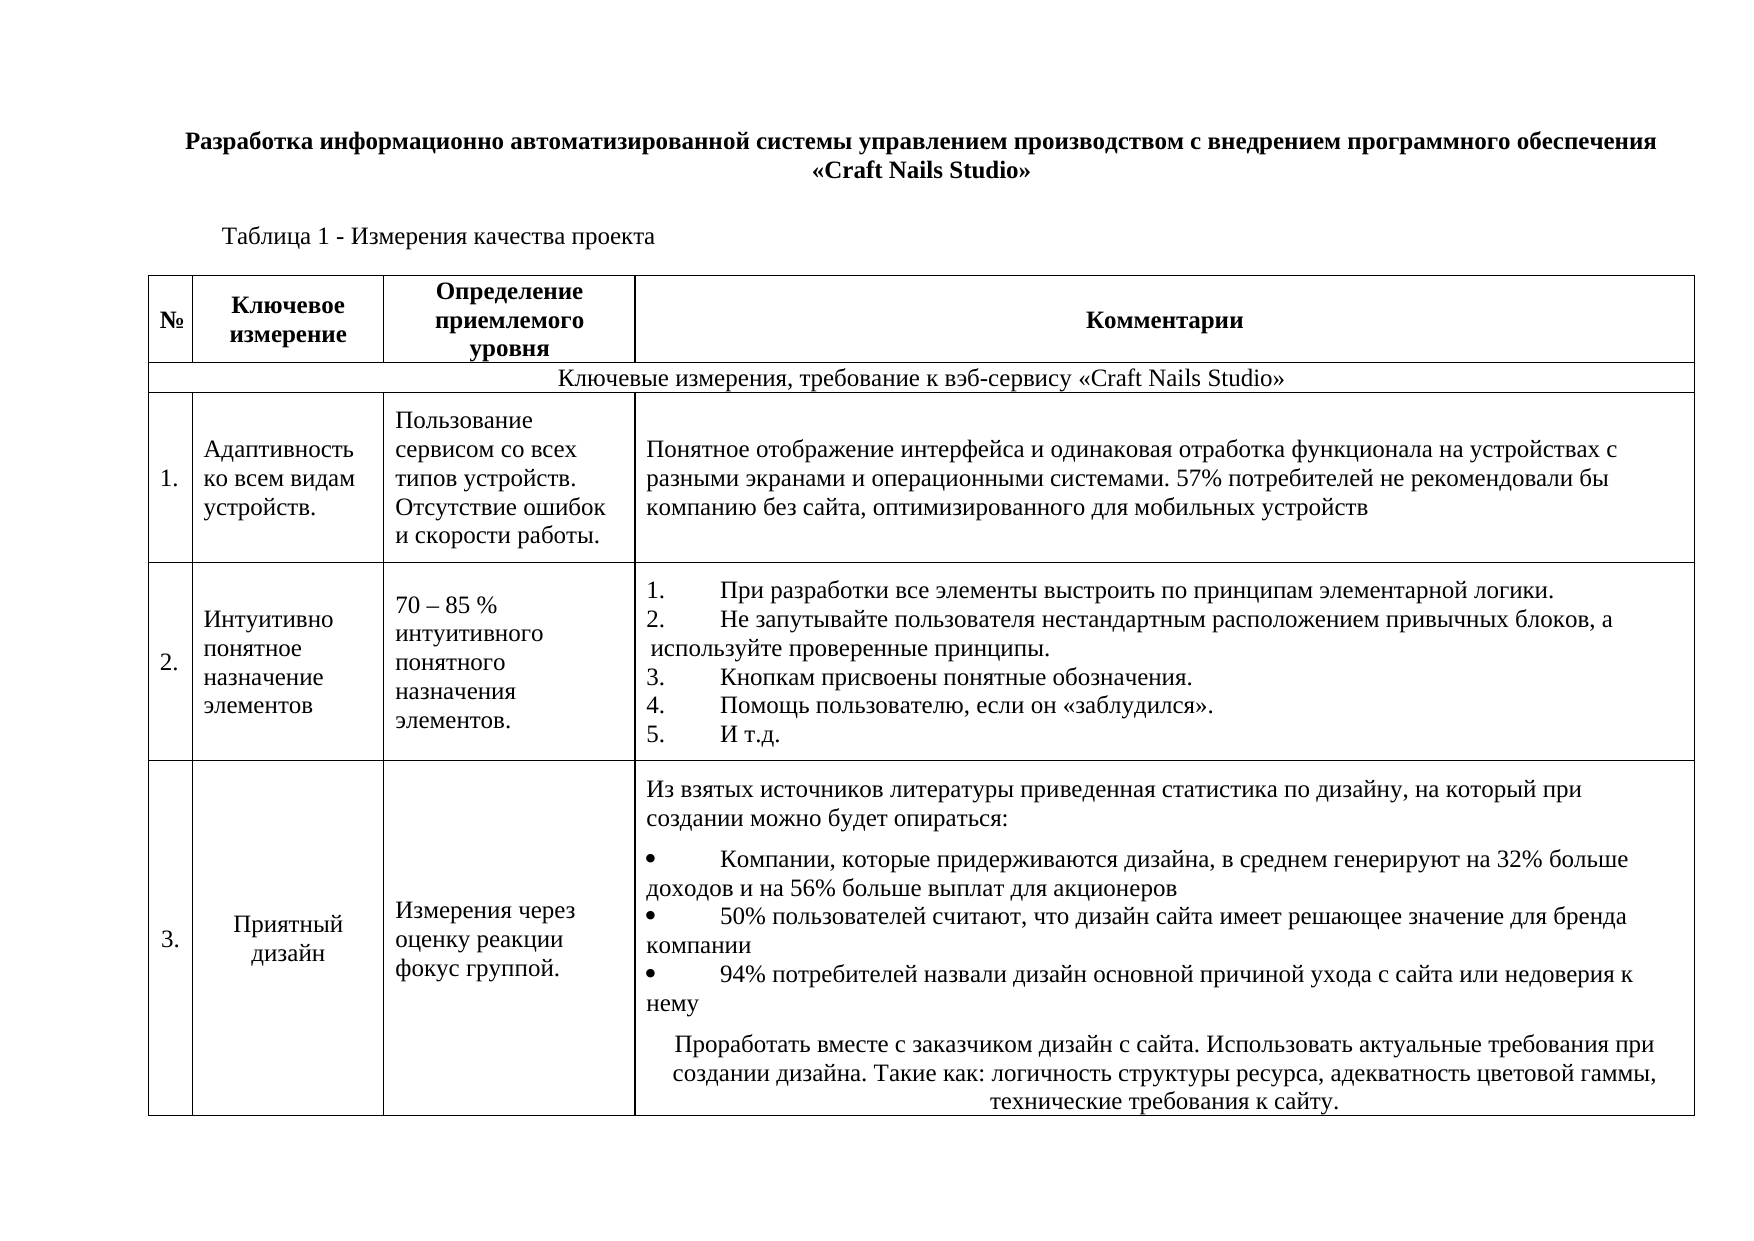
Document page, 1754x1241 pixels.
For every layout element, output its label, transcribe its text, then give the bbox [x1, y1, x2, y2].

table_header Ключевое измерение [193, 276, 383, 362]
table_cell Ключевые измерения, требование к вэб-сервису «Craft Nails Studio» [149, 363, 1694, 392]
table_cell Измерения через оценку реакции фокус группой. [384, 761, 634, 1115]
table_cell [149, 393, 192, 562]
table_cell При разработки все элементы выстроить по принципам элементарной логики. Не запутывайте пользователя нестандартным расположением привычных блоков, а используйте проверенные принципы. Кнопкам присвоены понятные обозначения. Помощь пользователю, если он «заблудился». И т.д. [636, 563, 1694, 760]
table_header Определение приемлемого уровня [384, 276, 634, 362]
table_cell Адаптивность ко всем видам устройств. [193, 393, 383, 562]
table_cell [149, 761, 192, 1115]
table_cell Интуитивно понятное назначение элементов [193, 563, 383, 760]
text Таблица 1 - Измерения качества проекта [148, 221, 1695, 250]
table_cell 70 – 85 % интуитивного понятного назначения элементов. [384, 563, 634, 760]
table_cell [149, 563, 192, 760]
text Разработка информационно автоматизированной системы управлением производством с внедрением программного обеспечения «Craft Nails Studio» [148, 126, 1695, 184]
table_header № [149, 276, 192, 362]
table_cell Пользование сервисом со всех типов устройств. Отсутствие ошибок и скорости работы. [384, 393, 634, 562]
table_cell Приятный дизайн [193, 761, 383, 1115]
table_cell Понятное отображение интерфейса и одинаковая отработка функционала на устройствах с разными экранами и операционными системами. 57% потребителей не рекомендовали бы компанию без сайта, оптимизированного для мобильных устройств [636, 393, 1694, 562]
table_header Комментарии [636, 276, 1694, 362]
table_cell Из взятых источников литературы приведенная статистика по дизайну, на который при создании можно будет опираться: Компании, которые придерживаются дизайна, в среднем генерируют на 32% больше доходов и на 56% больше выплат для акционеров 50% пользователей считают, что дизайн сайта имеет решающее значение для бренда компании 94% потребителей назвали дизайн основной причиной ухода с сайта или недоверия к нему Проработать вместе с заказчиком дизайн с сайта. Использовать актуальные требования при создании дизайна. Такие как: логичность структуры ресурса, адекватность цветовой гаммы, технические требования к сайту. [636, 761, 1694, 1115]
